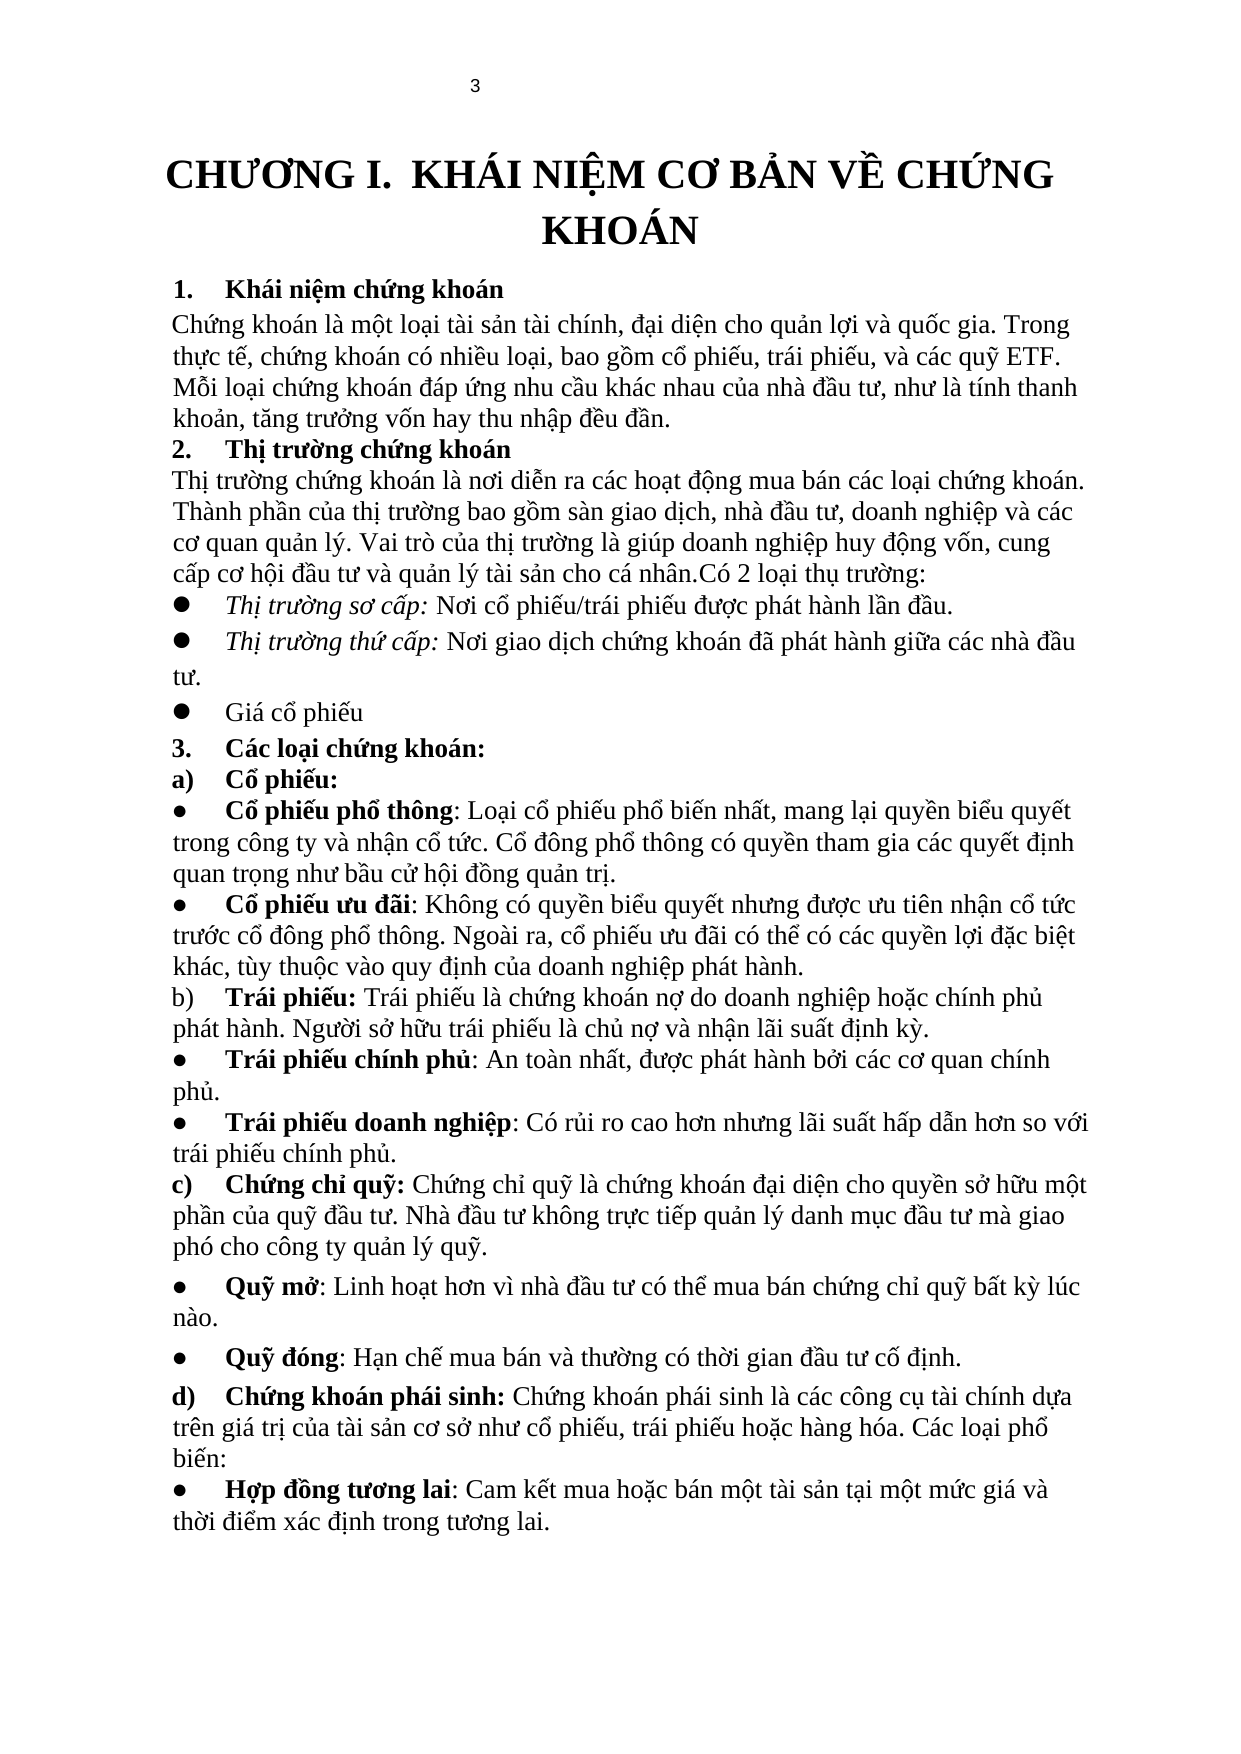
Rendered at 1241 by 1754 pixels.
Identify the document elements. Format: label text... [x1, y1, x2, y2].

list Trái phiếu: Trái phiếu là chứng khoán nợ do doanh nghiệp hoặc chính phủ phát hành. Người sở hữu trái phiếu là chủ nợ và nhận lãi suất định kỳ. [171, 981, 1090, 1044]
list Khái niệm chứng khoán [173, 273, 1090, 304]
list Giá cổ phiếu [171, 696, 1090, 727]
subtitle Chứng khoán phái sinh: Chứng khoán phái sinh là các công cụ tài chính dựa trên giá trị của tài sản cơ sở như cổ phiếu, trái phiếu hoặc hàng hóa. Các loại phổ biến: [171, 1380, 1090, 1473]
list Cổ phiếu: [171, 763, 1090, 794]
list Hợp đồng tương lai: Cam kết mua hoặc bán một tài sản tại một mức giá và thời điểm xác định trong tương lai. [171, 1473, 1090, 1536]
text Thị trường chứng khoán là nơi diễn ra các hoạt động mua bán các loại chứng khoán. Thành phần của thị trường bao gồm sàn giao dịch, nhà đầu tư, doanh nghiệp và các cơ quan quản lý. Vai trò của thị trường là giúp doanh nghiệp huy động vốn, cung cấp cơ hội đầu tư và quản lý tài sản cho cá nhân.Có 2 loại thụ trường: [171, 464, 1090, 589]
subtitle Chứng chỉ quỹ: Chứng chỉ quỹ là chứng khoán đại diện cho quyền sở hữu một phần của quỹ đầu tư. Nhà đầu tư không trực tiếp quản lý danh mục đầu tư mà giao phó cho công ty quản lý quỹ. [171, 1168, 1090, 1262]
list Thị trường sơ cấp: Nơi cổ phiếu/trái phiếu được phát hành lần đầu. [171, 589, 1090, 620]
list Trái phiếu chính phủ: An toàn nhất, được phát hành bởi các cơ quan chính phủ. [171, 1044, 1090, 1106]
list Quỹ đóng: Hạn chế mua bán và thường có thời gian đầu tư cố định. [171, 1341, 1090, 1372]
text Chứng khoán là một loại tài sản tài chính, đại diện cho quản lợi và quốc gia. Trong thực tế, chứng khoán có nhiều loại, bao gồm cổ phiếu, trái phiếu, và các quỹ ETF. Mỗi loại chứng khoán đáp ứng nhu cầu khác nhau của nhà đầu tư, như là tính thanh khoản, tăng trưởng vốn hay thu nhập đều đần. [171, 308, 1090, 433]
list Cổ phiếu phổ thông: Loại cổ phiếu phổ biến nhất, mang lại quyền biểu quyết trong công ty và nhận cổ tức. Cổ đông phổ thông có quyền tham gia các quyết định quan trọng như bầu cử hội đồng quản trị. [171, 794, 1090, 888]
list Thị trường thứ cấp: Nơi giao dịch chứng khoán đã phát hành giữa các nhà đầu tư. [171, 625, 1090, 692]
list Các loại chứng khoán: [171, 732, 1090, 763]
list Trái phiếu doanh nghiệp: Có rủi ro cao hơn nhưng lãi suất hấp dẫn hơn so với trái phiếu chính phủ. [171, 1106, 1090, 1168]
list Quỹ mở: Linh hoạt hơn vì nhà đầu tư có thể mua bán chứng chỉ quỹ bất kỳ lúc nào. [171, 1270, 1090, 1332]
subtitle KHÁI NIỆM CƠ BẢN VỀ CHỨNG KHOÁN [129, 150, 1090, 253]
list Cổ phiếu ưu đãi: Không có quyền biểu quyết nhưng được ưu tiên nhận cổ tức trước cổ đông phổ thông. Ngoài ra, cổ phiếu ưu đãi có thể có các quyền lợi đặc biệt khác, tùy thuộc vào quy định của doanh nghiệp phát hành. [171, 888, 1090, 981]
list Thị trường chứng khoán [171, 433, 1090, 464]
